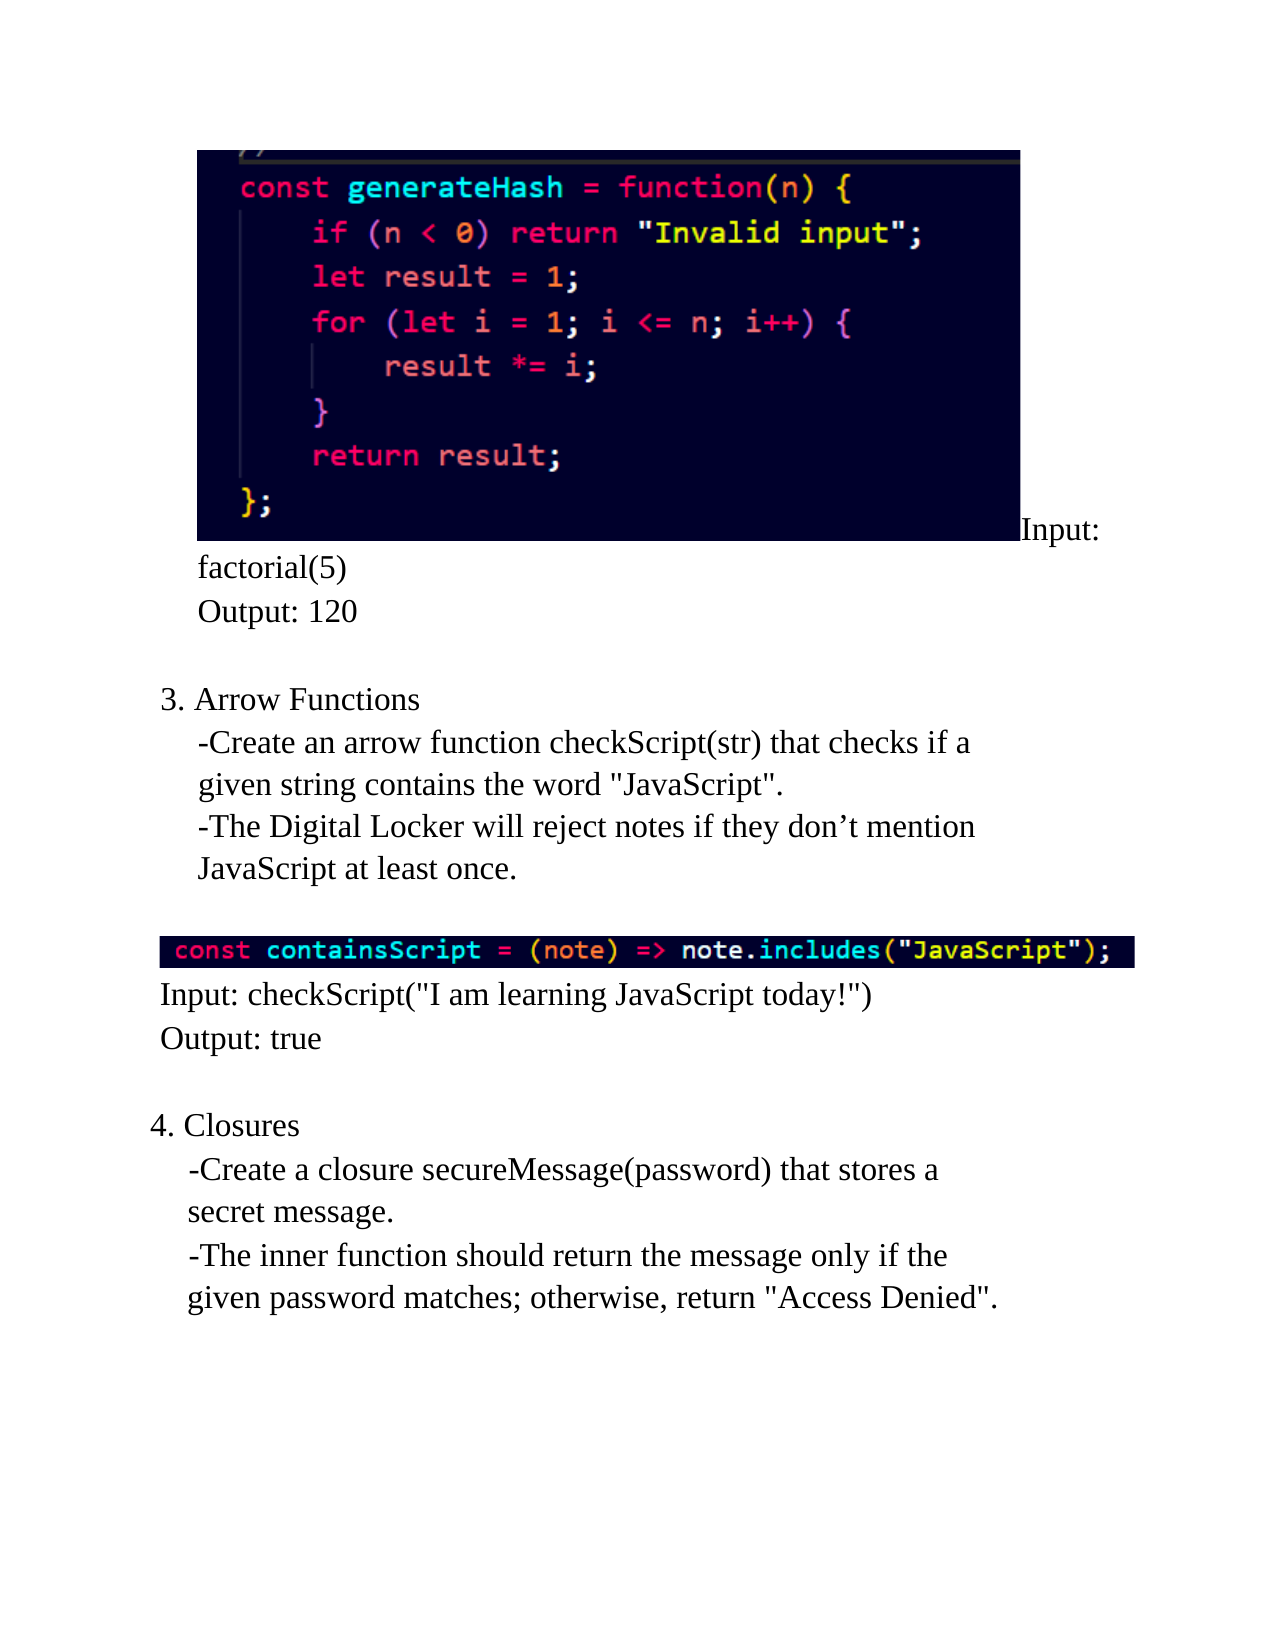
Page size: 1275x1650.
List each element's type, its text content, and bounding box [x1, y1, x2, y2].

text -The inner function should return the message only if the given password matches; otherwise, return "Access Denied". [187, 1235, 1024, 1315]
text Output: true [160, 1018, 1125, 1056]
picture [159, 936, 1135, 968]
text 4. Closures [150, 1106, 1125, 1144]
text Output: 120 [197, 591, 1125, 629]
text 3. Arrow Functions [160, 679, 1125, 717]
text -Create a closure secureMessage(password) that stores a secret message. [187, 1149, 1017, 1229]
text -The Digital Locker will reject notes if they don’t mention JavaScript at least once. [197, 806, 1113, 887]
text Input: checkScript("I am learning JavaScript today!") [159, 968, 1125, 1013]
picture [197, 150, 1021, 541]
text -Create an arrow function checkScript(str) that checks if a given string contains the word "JavaScript". [198, 722, 1047, 803]
